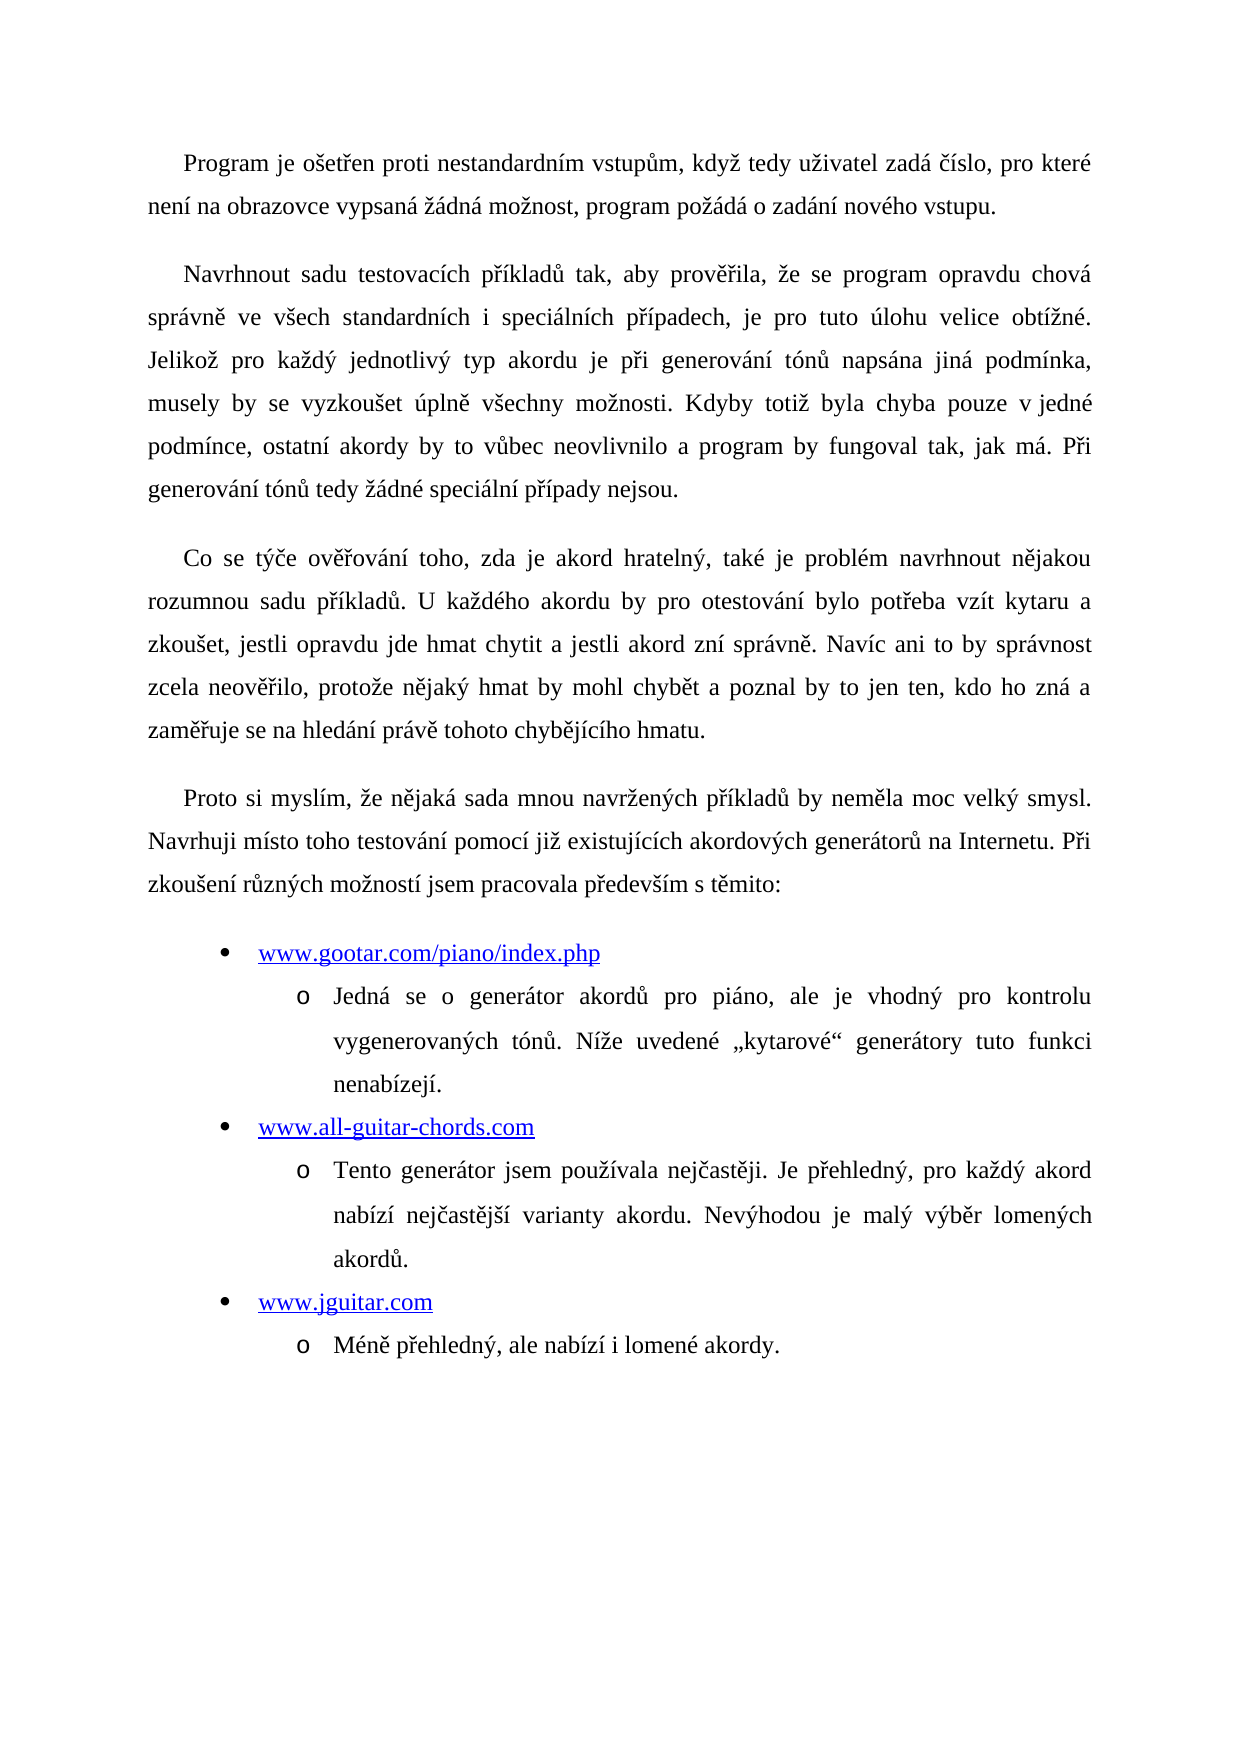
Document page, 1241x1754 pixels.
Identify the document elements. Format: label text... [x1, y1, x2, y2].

text Co se týče ověřování toho, zda je akord hratelný, také je problém navrhnout nějakou rozumnou sadu příkladů. U každého akordu by pro otestování bylo potřeba vzít kytaru a zkoušet, jestli opravdu jde hmat chytit a jestli akord zní správně. Navíc ani to by správnost zcela neověřilo, protože nějaký hmat by mohl chybět a poznal by to jen ten, kdo ho zná a zaměřuje se na hledání právě tohoto chybějícího hmatu. [148, 543, 1093, 744]
text Program je ošetřen proti nestandardním vstupům, když tedy uživatel zadá číslo, pro které není na obrazovce vypsaná žádná možnost, program požádá o zadání nového vstupu. [148, 148, 1093, 219]
list Tento generátor jsem používala nejčastěji. Je přehledný, pro každý akord nabízí nejčastější varianty akordu. Nevýhodou je malý výběr lomených akordů. [296, 1155, 1093, 1272]
list www.all-guitar-chords.com [221, 1112, 1093, 1141]
list Jedná se o generátor akordů pro piáno, ale je vhodný pro kontrolu vygenerovaných tónů. Níže uvedené „kytarové“ generátory tuto funkci nenabízejí. [296, 981, 1093, 1098]
list www.gootar.com/piano/index.php [221, 938, 1093, 966]
text Navrhnout sadu testovacích příkladů tak, aby prověřila, že se program opravdu chová správně ve všech standardních i speciálních případech, je pro tuto úlohu velice obtížné. Jelikož pro každý jednotlivý typ akordu je při generování tónů napsána jiná podmínka, musely by se vyzkoušet úplně všechny možnosti. Kdyby totiž byla chyba pouze v jedné podmínce, ostatní akordy by to vůbec neovlivnilo a program by fungoval tak, jak má. Při generování tónů tedy žádné speciální případy nejsou. [148, 259, 1093, 503]
text Proto si myslím, že nějaká sada mnou navržených příkladů by neměla moc velký smysl. Navrhuji místo toho testování pomocí již existujících akordových generátorů na Internetu. Při zkoušení různých možností jsem pracovala především s těmito: [148, 783, 1093, 898]
list Méně přehledný, ale nabízí i lomené akordy. [296, 1330, 1093, 1361]
list www.jguitar.com [221, 1287, 1093, 1316]
